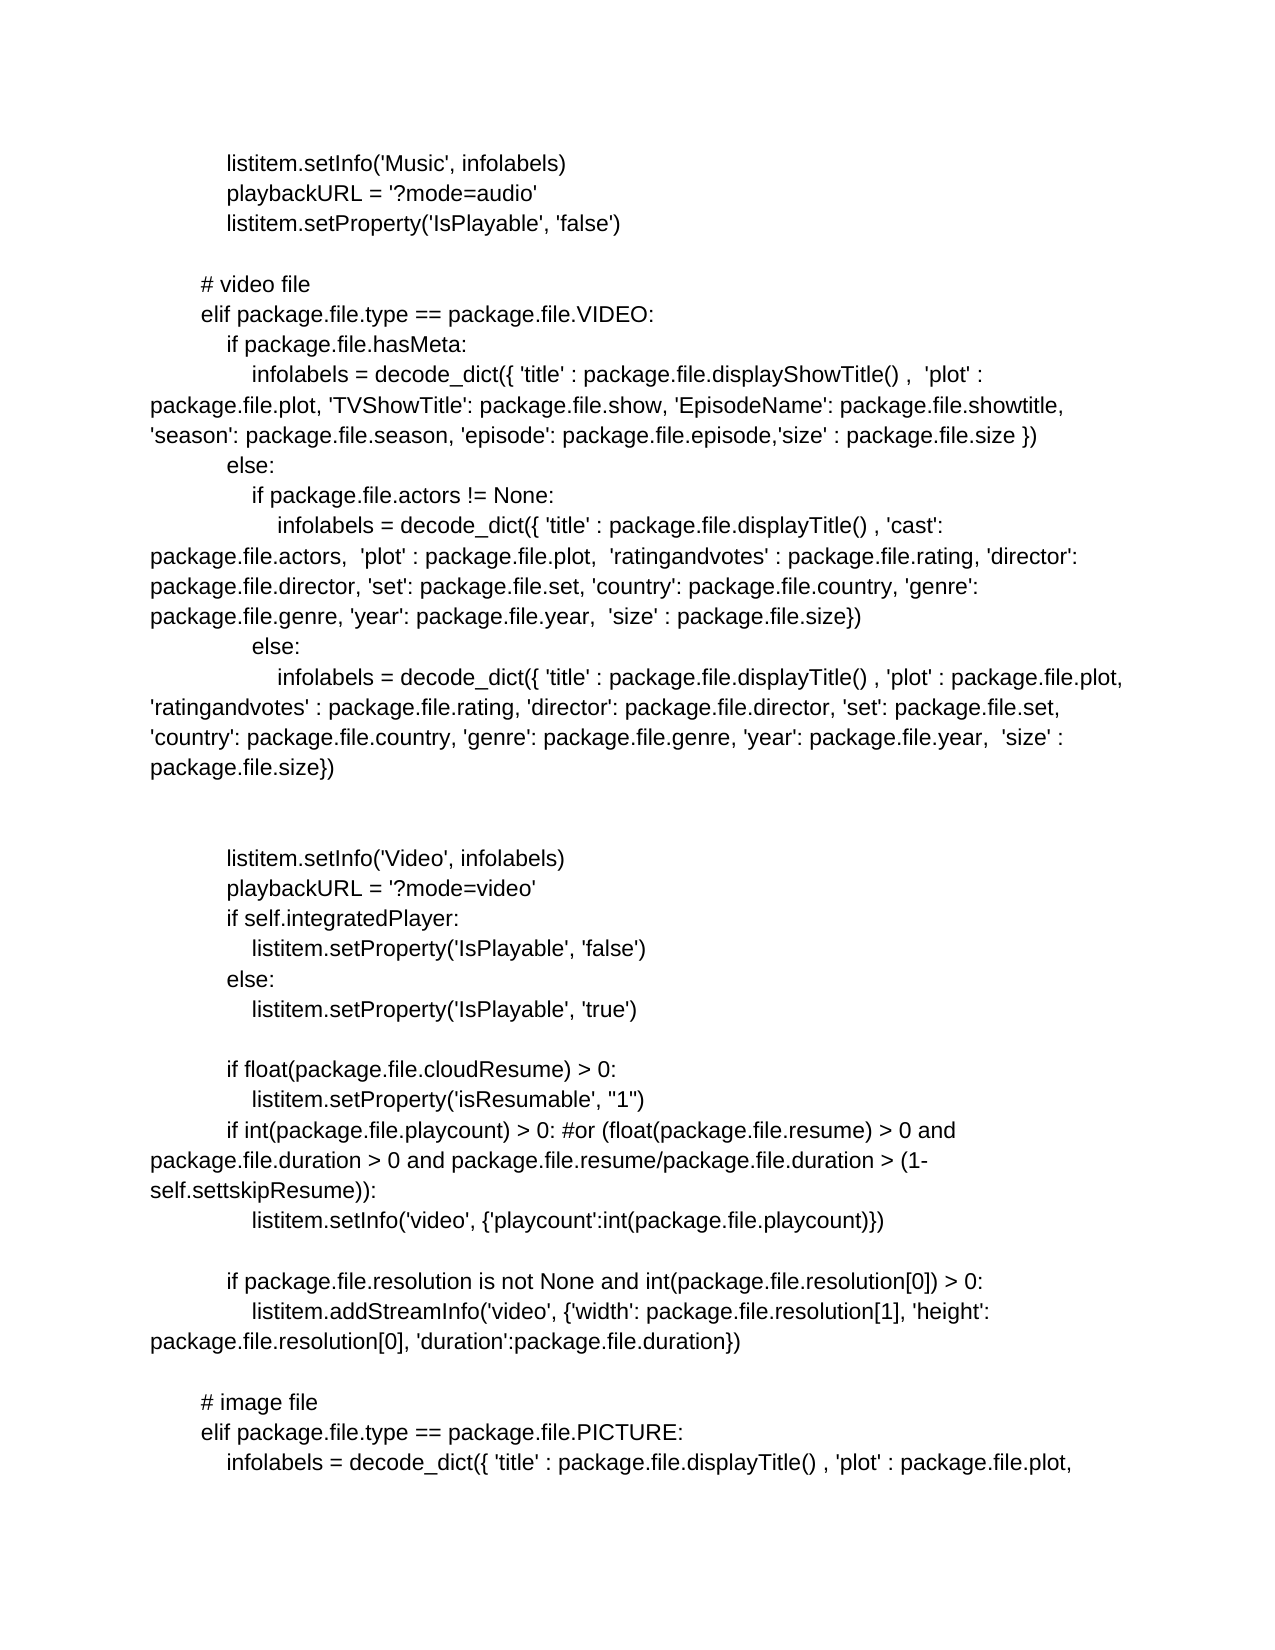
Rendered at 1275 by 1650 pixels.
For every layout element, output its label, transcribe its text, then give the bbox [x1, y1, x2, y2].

text if package.file.resolution is not None and int(package.file.resolution[0]) > 0: [150, 1268, 1125, 1294]
text listitem.setInfo('Video', infolabels) [150, 845, 1125, 871]
text # image file [150, 1388, 1125, 1415]
text listitem.setProperty('IsPlayable', 'false') [150, 935, 1125, 962]
text listitem.setProperty('IsPlayable', 'false') [150, 210, 1125, 237]
text listitem.setProperty('IsPlayable', 'true') [150, 996, 1125, 1022]
text infolabels = decode_dict({ 'title' : package.file.displayTitle() , 'cast': package.file.actors, 'plot' : package.file.plot, 'ratingandvotes' : package.file.rating, 'director': package.file.director, 'set': package.file.set, 'country': package.file.country, 'genre': package.file.genre, 'year': package.file.year, 'size' : package.file.size}) [150, 512, 1125, 629]
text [150, 1449, 1125, 1475]
text if int(package.file.playcount) > 0: #or (float(package.file.resume) > 0 and package.file.duration > 0 and package.file.resume/package.file.duration > (1-self.settskipResume)): [150, 1117, 1125, 1203]
text elif package.file.type == package.file.PICTURE: [150, 1419, 1125, 1445]
text listitem.setInfo('Music', infolabels) [150, 150, 1125, 176]
text infolabels = decode_dict({ 'title' : package.file.displayTitle() , 'plot' : package.file.plot, 'ratingandvotes' : package.file.rating, 'director': package.file.director, 'set': package.file.set, 'country': package.file.country, 'genre': package.file.genre, 'year': package.file.year, 'size' : package.file.size}) [150, 663, 1125, 781]
text playbackURL = '?mode=audio' [150, 180, 1125, 207]
text # video file [150, 271, 1125, 297]
text infolabels = decode_dict({ 'title' : package.file.displayShowTitle() , 'plot' : package.file.plot, 'TVShowTitle': package.file.show, 'EpisodeName': package.file.showtitle, 'season': package.file.season, 'episode': package.file.episode,'size' : package.file.size }) [150, 361, 1125, 448]
text elif package.file.type == package.file.VIDEO: [150, 301, 1125, 327]
text listitem.setInfo('video', {'playcount':int(package.file.playcount)}) [150, 1207, 1125, 1234]
text else: [150, 452, 1125, 478]
text listitem.addStreamInfo('video', {'width': package.file.resolution[1], 'height': package.file.resolution[0], 'duration':package.file.duration}) [150, 1298, 1125, 1354]
text else: [150, 633, 1125, 660]
text playbackURL = '?mode=video' [150, 875, 1125, 901]
text else: [150, 966, 1125, 992]
text if package.file.actors != None: [150, 482, 1125, 509]
text if self.integratedPlayer: [150, 905, 1125, 932]
text listitem.setProperty('isResumable', "1") [150, 1086, 1125, 1113]
text if float(package.file.cloudResume) > 0: [150, 1056, 1125, 1083]
text if package.file.hasMeta: [150, 331, 1125, 358]
